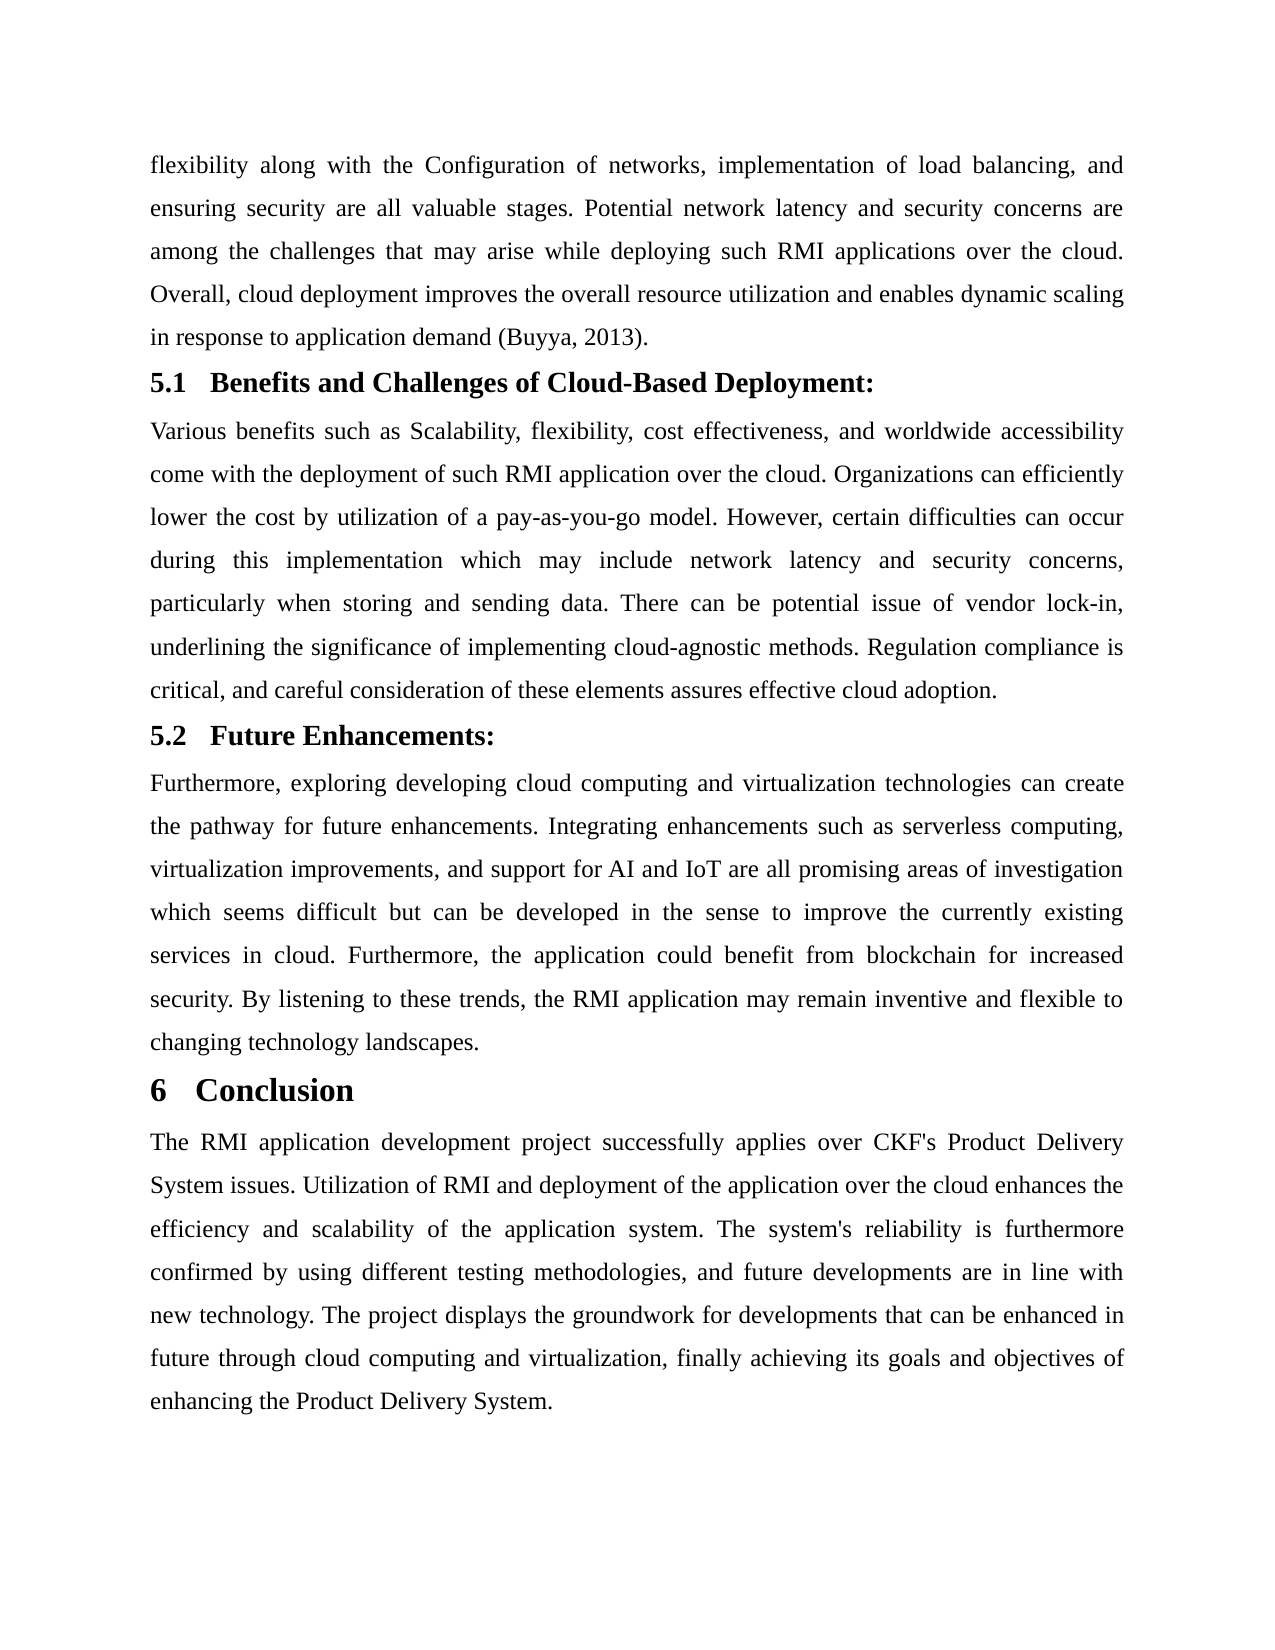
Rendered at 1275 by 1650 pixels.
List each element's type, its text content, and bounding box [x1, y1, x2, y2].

subtitle Future Enhancements: [150, 718, 1125, 751]
subtitle Conclusion [150, 1070, 1125, 1108]
text Various benefits such as Scalability, flexibility, cost effectiveness, and worldwide accessibility come with the deployment of such RMI application over the cloud. Organizations can efficiently lower the cost by utilization of a pay-as-you-go model. However, certain difficulties can occur during this implementation which may include network latency and security concerns, particularly when storing and sending data. There can be potential issue of vendor lock-in, underlining the significance of implementing cloud-agnostic methods. Regulation compliance is critical, and careful consideration of these elements assures effective cloud adoption. [150, 416, 1125, 703]
text Furthermore, exploring developing cloud computing and virtualization technologies can create the pathway for future enhancements. Integrating enhancements such as serverless computing, virtualization improvements, and support for AI and IoT are all promising areas of investigation which seems difficult but can be developed in the sense to improve the currently existing services in cloud. Furthermore, the application could benefit from blockchain for increased security. By listening to these trends, the RMI application may remain inventive and flexible to changing technology landscapes. [150, 768, 1125, 1056]
subtitle Benefits and Challenges of Cloud-Based Deployment: [150, 366, 1125, 399]
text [150, 150, 1125, 351]
text The RMI application development project successfully applies over CKF's Product Delivery System issues. Utilization of RMI and deployment of the application over the cloud enhances the efficiency and scalability of the application system. The system's reliability is furthermore confirmed by using different testing methodologies, and future developments are in line with new technology. The project displays the groundwork for developments that can be enhanced in future through cloud computing and virtualization, finally achieving its goals and objectives of enhancing the Product Delivery System. [150, 1127, 1125, 1415]
